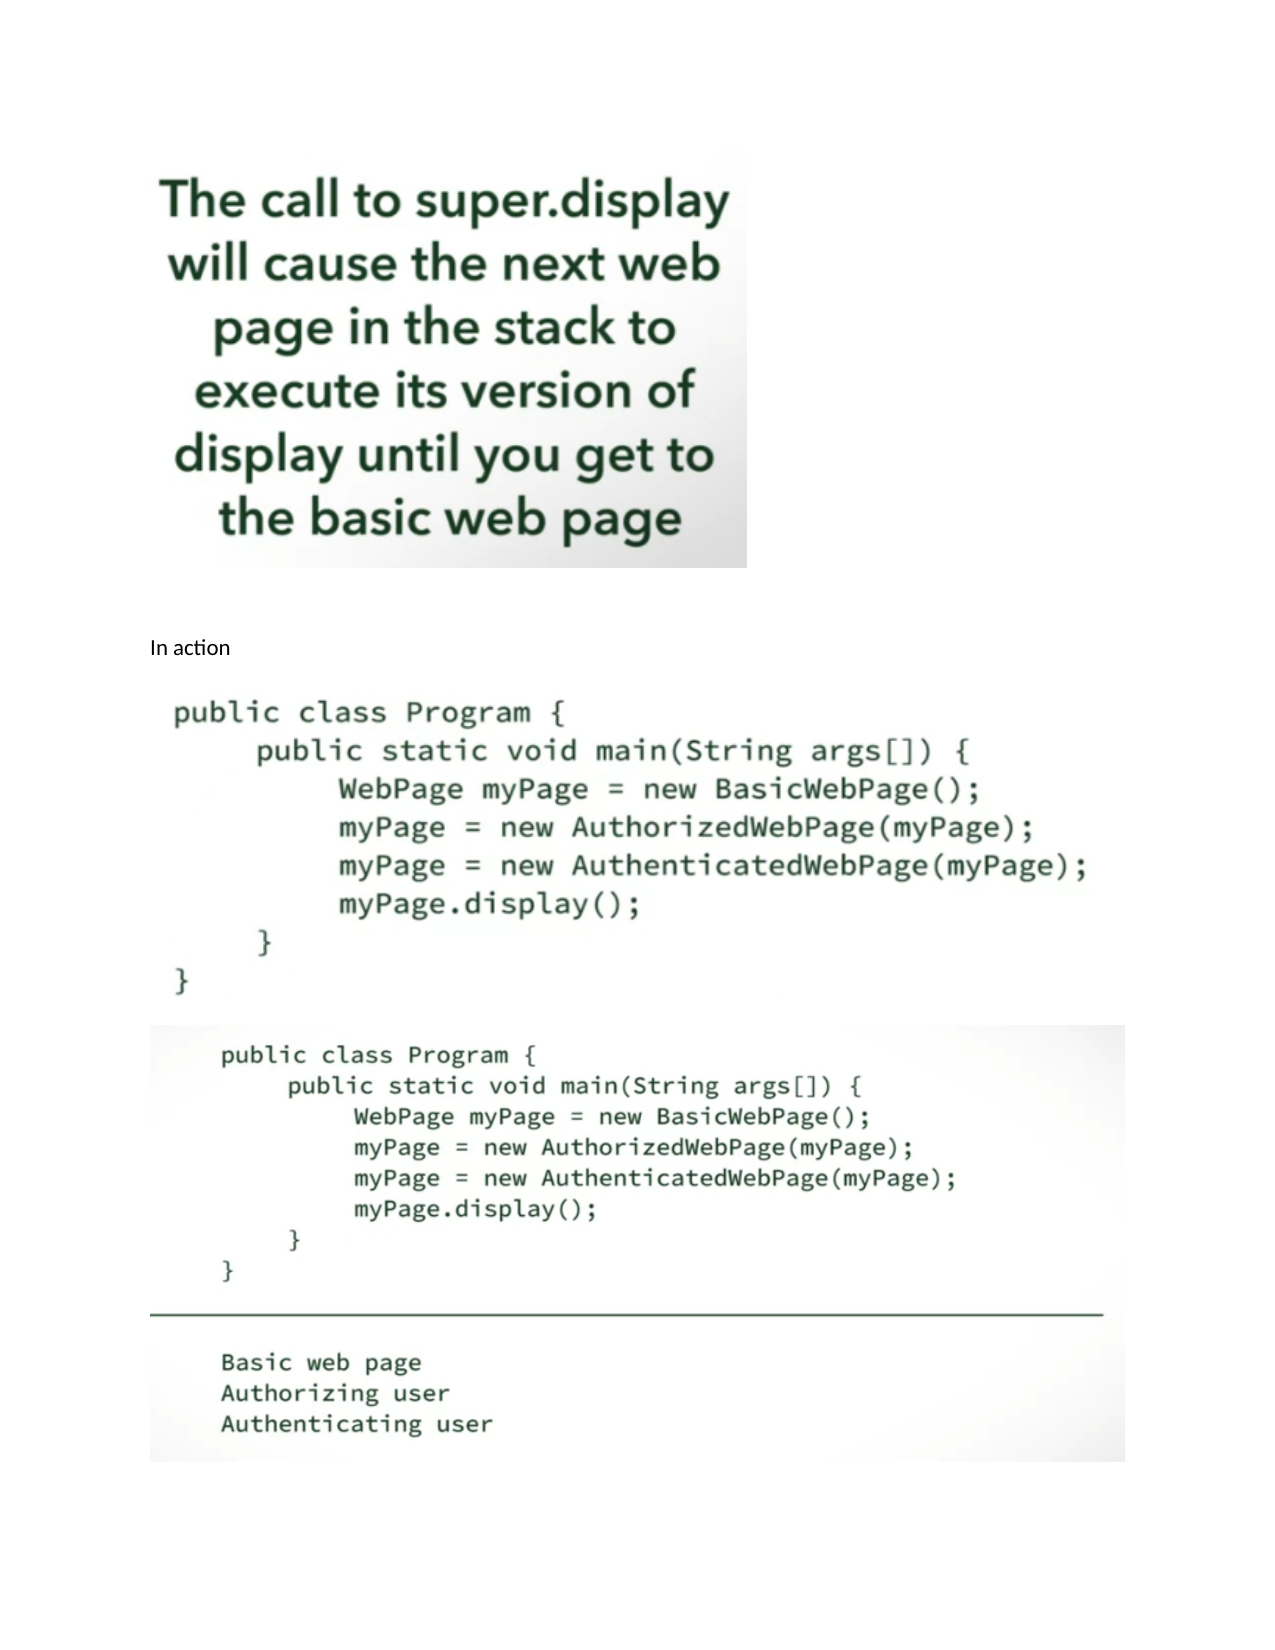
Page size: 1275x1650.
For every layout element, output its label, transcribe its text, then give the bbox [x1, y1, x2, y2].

picture [150, 150, 747, 568]
picture [150, 679, 1125, 1007]
text In action [150, 633, 1125, 661]
picture [150, 1025, 1125, 1462]
